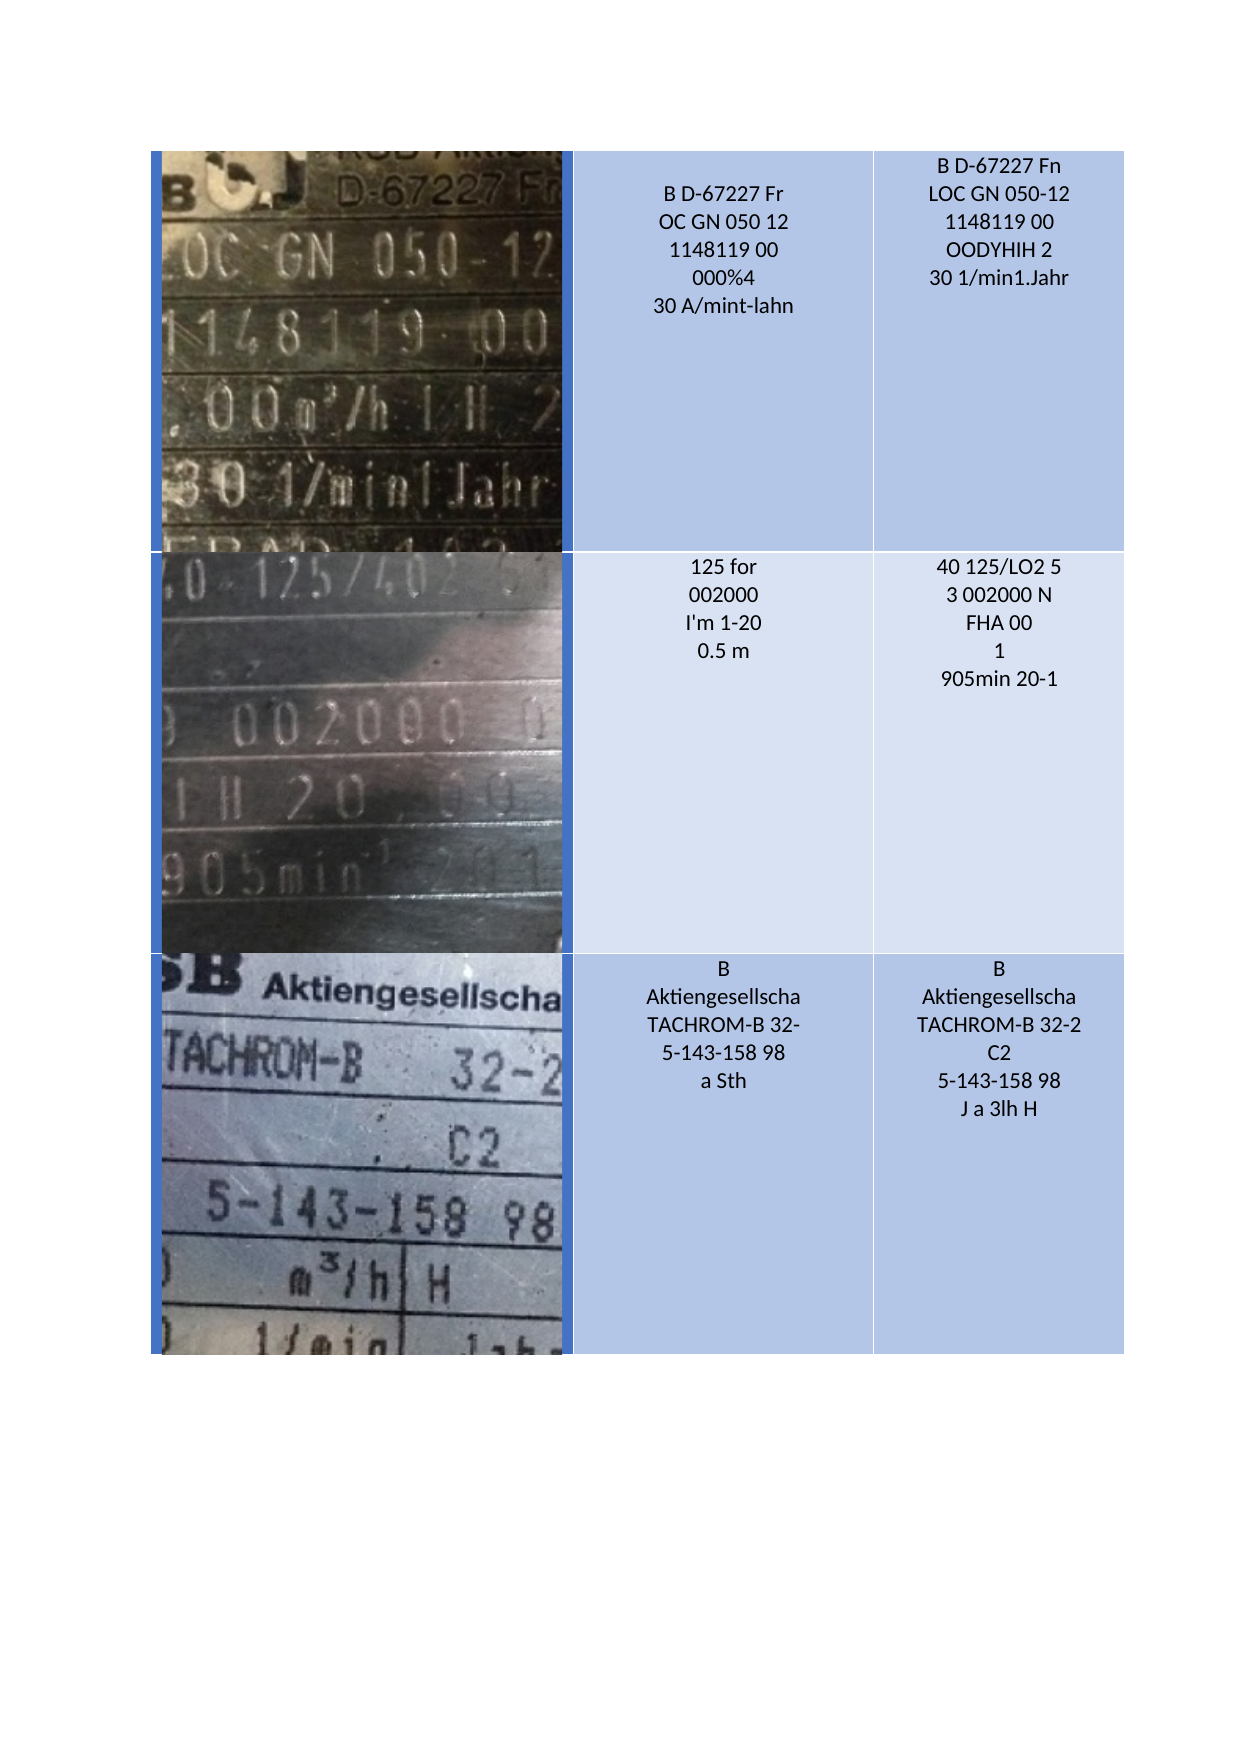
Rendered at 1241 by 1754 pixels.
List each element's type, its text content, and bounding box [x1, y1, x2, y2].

table_cell 125 for 002000 I'm 1-20 0.5 m [574, 553, 873, 953]
table_cell [151, 151, 161, 551]
table_cell B Aktiengesellscha TACHROM-B 32- 5-143-158 98 a Sth [574, 954, 873, 1354]
table_cell B D-67227 Fn LOC GN 050-12 1148119 00 OODYHIH 2 30 1/min1.Jahr [874, 151, 1124, 551]
table_cell [563, 151, 573, 551]
table_cell [151, 954, 161, 1354]
table_cell 40 125/LO2 5 3 002000 N FHA 00 1 905min 20-1 [874, 553, 1124, 953]
table_cell [151, 553, 161, 953]
table_cell B Aktiengesellscha TACHROM-B 32-2 C2 5-143-158 98 J a 3lh H [874, 954, 1124, 1354]
table_cell [563, 954, 573, 1354]
table_cell B D-67227 Fr OC GN 050 12 1148119 00 000%4 30 A/mint-lahn [574, 151, 873, 551]
table_cell [563, 553, 573, 953]
picture [161, 151, 563, 1355]
